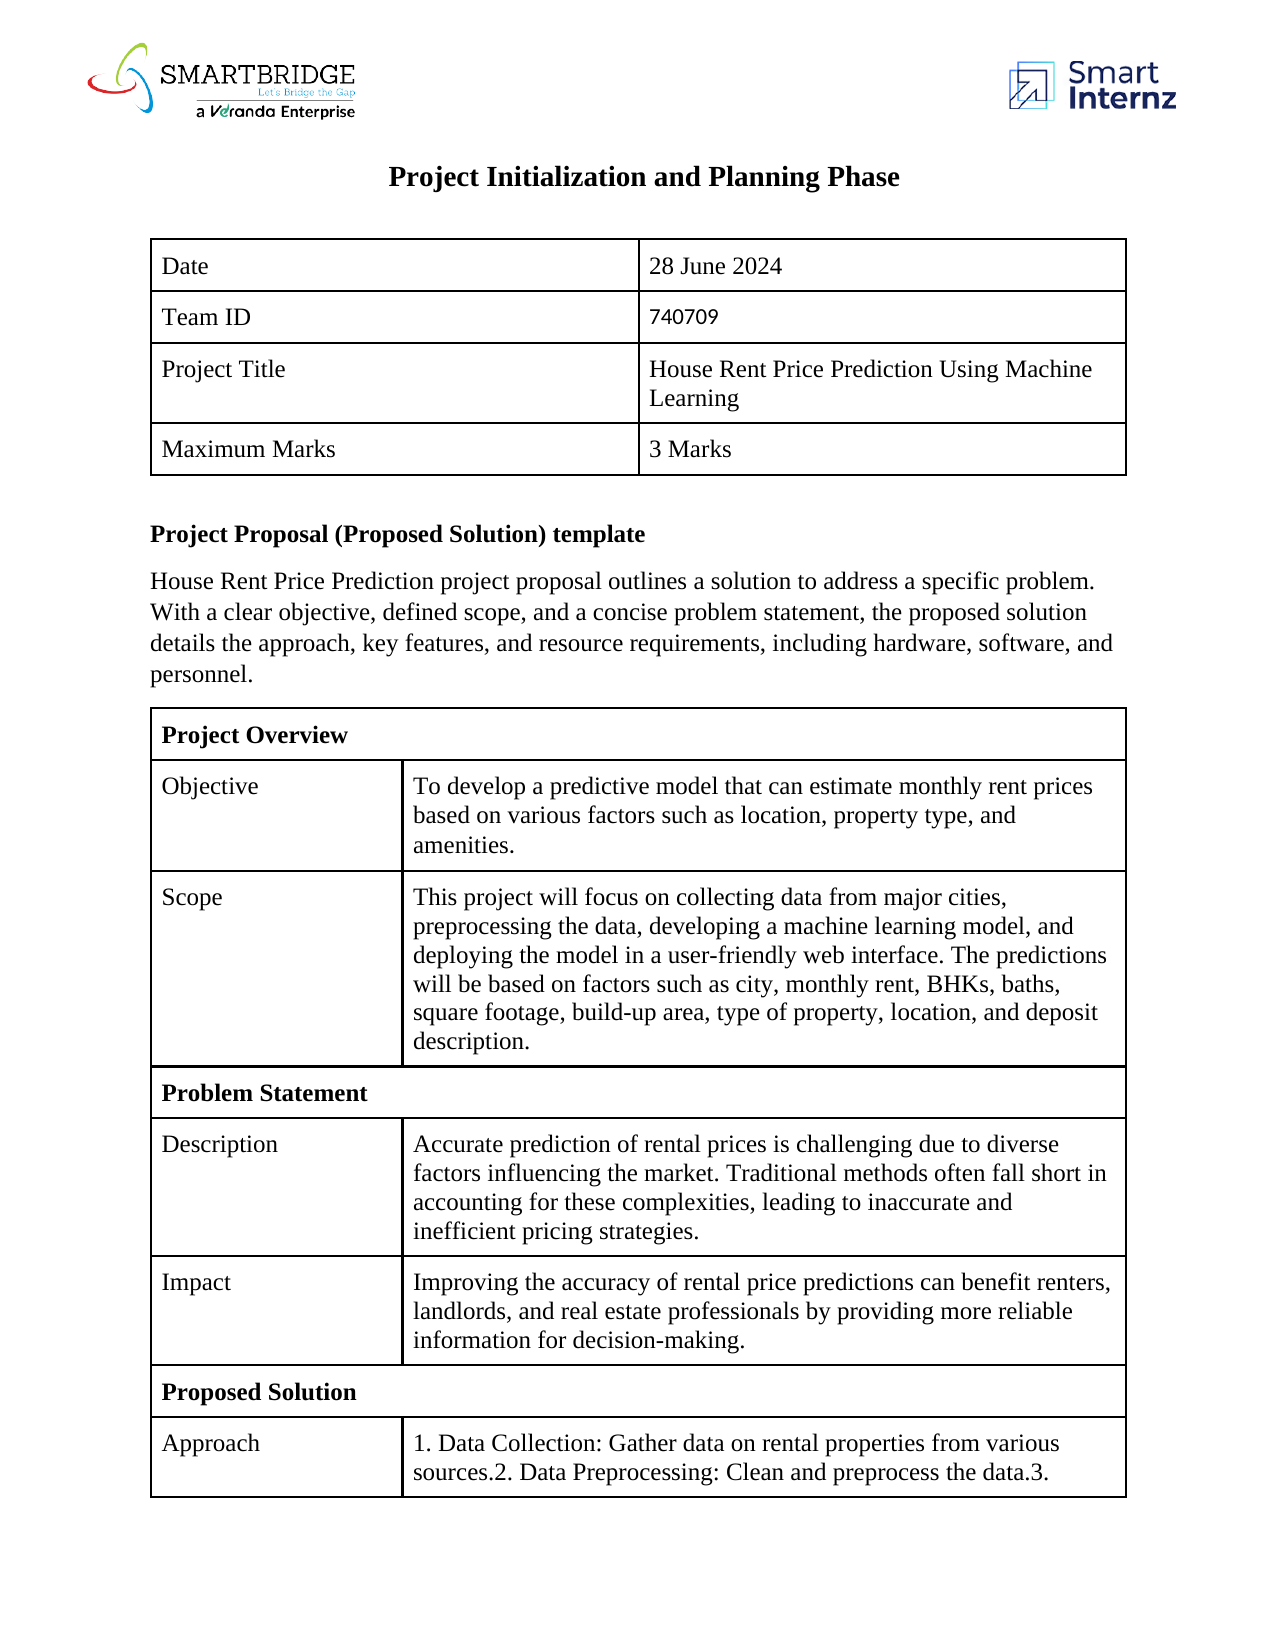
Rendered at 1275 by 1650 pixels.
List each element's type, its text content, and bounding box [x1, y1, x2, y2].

table_cell Improving the accuracy of rental price predictions can benefit renters, landlords, and real estate professionals by providing more reliable information for decision-making. [404, 1257, 1125, 1364]
text Project Proposal (Proposed Solution) template [150, 519, 1125, 547]
text Project Initialization and Planning Phase [150, 159, 1125, 193]
table_cell Description [152, 1119, 401, 1255]
table_cell Team ID [152, 292, 638, 342]
table_cell 740709 [640, 292, 1125, 342]
table_cell Scope [152, 872, 401, 1065]
table_cell Proposed Solution [152, 1366, 1125, 1416]
table_cell This project will focus on collecting data from major cities, preprocessing the data, developing a machine learning model, and deploying the model in a user-friendly web interface. The predictions will be based on factors such as city, monthly rent, BHKs, baths, square footage, build-up area, type of property, location, and deposit description. [404, 872, 1125, 1065]
table_cell Impact [152, 1257, 401, 1364]
table_cell Objective [152, 761, 401, 870]
text House Rent Price Prediction project proposal outlines a solution to address a specific problem. With a clear objective, defined scope, and a concise problem statement, the proposed solution details the approach, key features, and resource requirements, including hardware, software, and personnel. [150, 566, 1125, 688]
table_cell 3 Marks [640, 424, 1125, 474]
table_cell Maximum Marks [152, 424, 638, 474]
picture [73, 20, 370, 142]
table_cell Approach [152, 1418, 401, 1496]
table_cell Project Title [152, 344, 638, 422]
picture [1004, 61, 1181, 109]
table_cell To develop a predictive model that can estimate monthly rent prices based on various factors such as location, property type, and amenities. [404, 761, 1125, 870]
table_header 28 June 2024 [640, 240, 1125, 290]
table_header Project Overview [152, 709, 1125, 759]
table_header Date [152, 240, 638, 290]
table_cell Accurate prediction of rental prices is challenging due to diverse factors influencing the market. Traditional methods often fall short in accounting for these complexities, leading to inaccurate and inefficient pricing strategies. [404, 1119, 1125, 1255]
table_cell House Rent Price Prediction Using Machine Learning [640, 344, 1125, 422]
table_cell Problem Statement [152, 1068, 1125, 1117]
